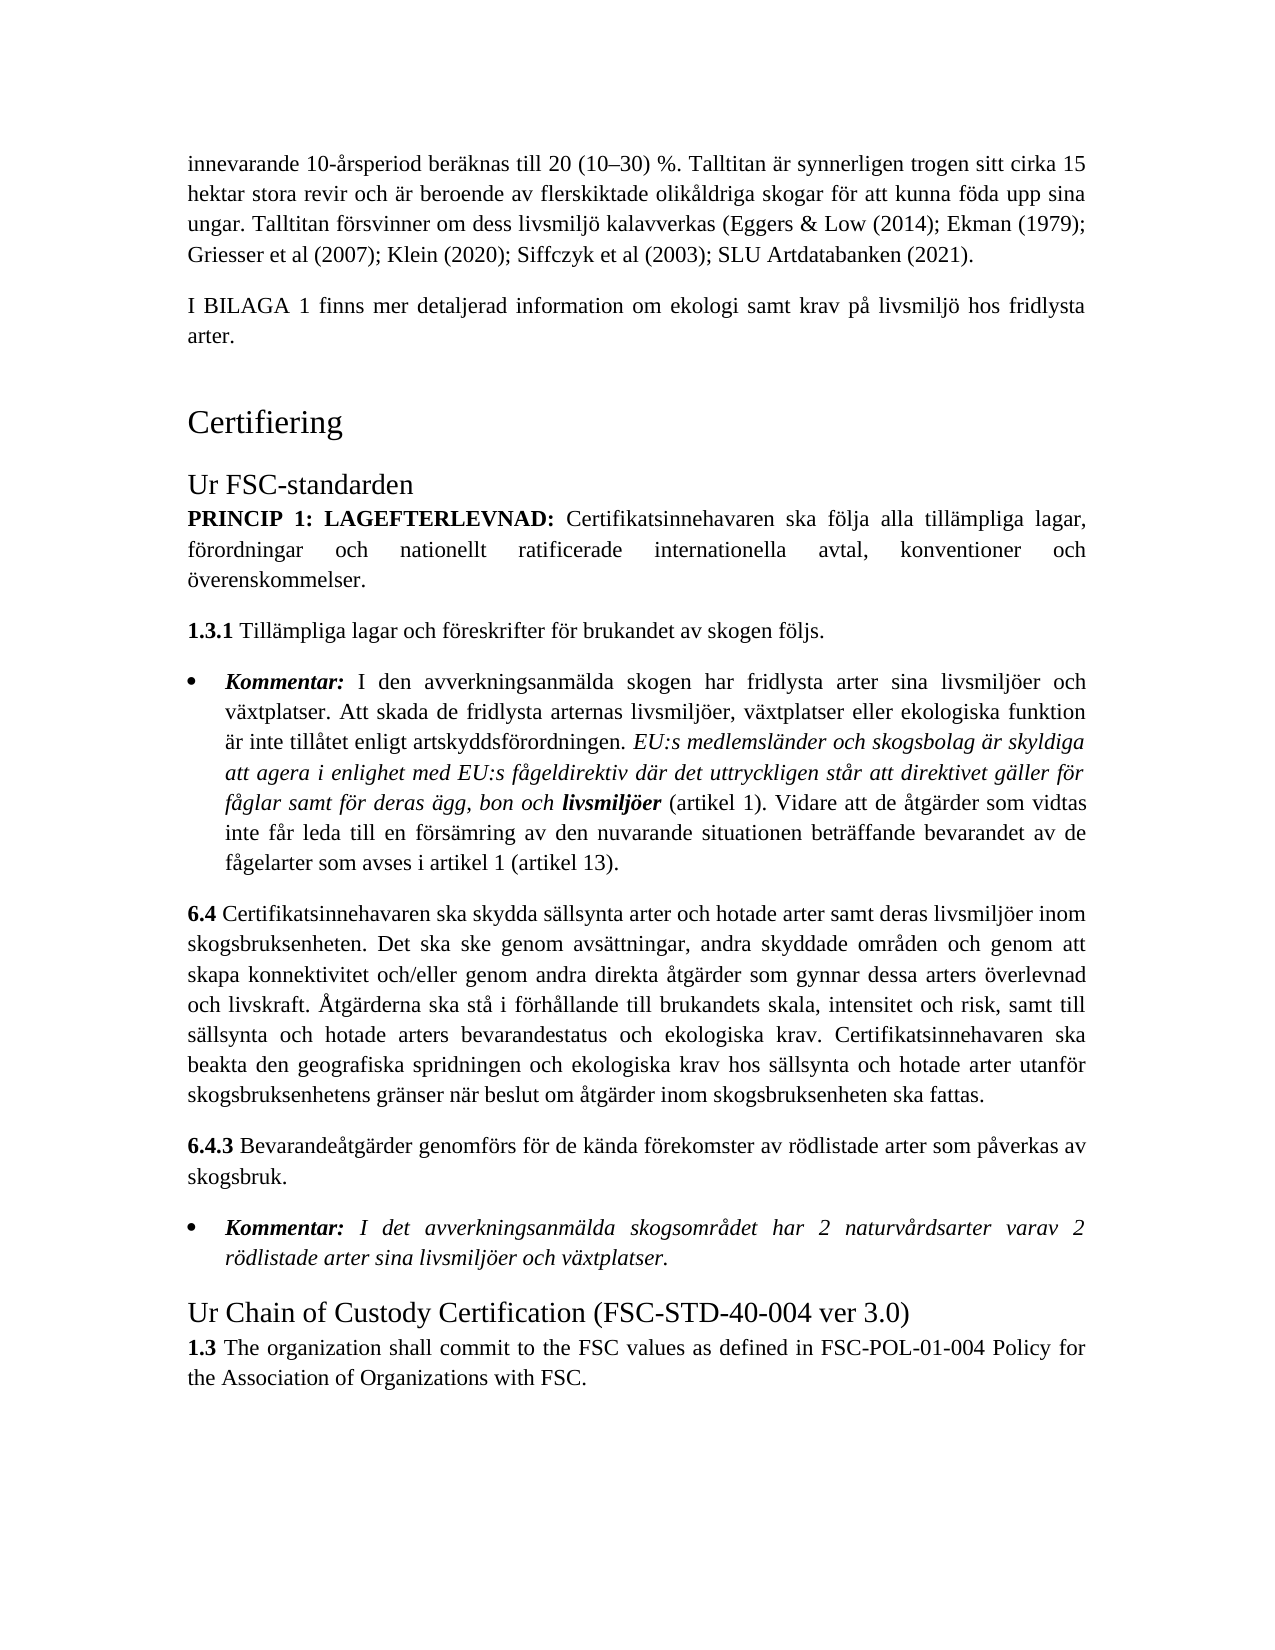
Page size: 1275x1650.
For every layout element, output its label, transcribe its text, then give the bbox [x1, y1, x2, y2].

subtitle Certifiering [187, 402, 1087, 440]
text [187, 150, 1087, 267]
text 1.3.1 Tillämpliga lagar och föreskrifter för brukandet av skogen följs. [187, 617, 1087, 643]
list Kommentar: I det avverkningsanmälda skogsområdet har 2 naturvårdsarter varav 2 rödlistade arter sina livsmiljöer och växtplatser. [187, 1214, 1087, 1270]
text 6.4.3 Bevarandeåtgärder genomförs för de kända förekomster av rödlistade arter som påverkas av skogsbruk. [187, 1133, 1087, 1189]
text PRINCIP 1: LAGEFTERLEVNAD: Certifikatsinnehavaren ska följa alla tillämpliga lagar, förordningar och nationellt ratificerade internationella avtal, konventioner och överenskommelser. [187, 506, 1087, 592]
text 1.3 The organization shall commit to the FSC values as defined in FSC-POL-01-004 Policy for the Association of Organizations with FSC. [187, 1334, 1087, 1390]
list Kommentar: I den avverkningsanmälda skogen har fridlysta arter sina livsmiljöer och växtplatser. Att skada de fridlysta arternas livsmiljöer, växtplatser eller ekologiska funktion är inte tillåtet enligt artskyddsförordningen. EU:s medlemsländer och skogsbolag är skyldiga att agera i enlighet med EU:s fågeldirektiv där det uttryckligen står att direktivet gäller för fåglar samt för deras ägg, bon och livsmiljöer (artikel 1). Vidare att de åtgärder som vidtas inte får leda till en försämring av den nuvarande situationen beträffande bevarandet av de fågelarter som avses i artikel 1 (artikel 13). [187, 668, 1087, 876]
text 6.4 Certifikatsinnehavaren ska skydda sällsynta arter och hotade arter samt deras livsmiljöer inom skogsbruksenheten. Det ska ske genom avsättningar, andra skyddade områden och genom att skapa konnektivitet och/eller genom andra direkta åtgärder som gynnar dessa arters överlevnad och livskraft. Åtgärderna ska stå i förhållande till brukandets skala, intensitet och risk, samt till sällsynta och hotade arters bevarandestatus och ekologiska krav. Certifikatsinnehavaren ska beakta den geografiska spridningen och ekologiska krav hos sällsynta och hotade arter utanför skogsbruksenhetens gränser när beslut om åtgärder inom skogsbruksenheten ska fattas. [187, 900, 1087, 1108]
subtitle Ur Chain of Custody Certification (FSC-STD-40-004 ver 3.0) [187, 1295, 1087, 1329]
subtitle Ur FSC-standarden [187, 467, 1087, 501]
text I BILAGA 1 finns mer detaljerad information om ekologi samt krav på livsmiljö hos fridlysta arter. [187, 292, 1087, 348]
